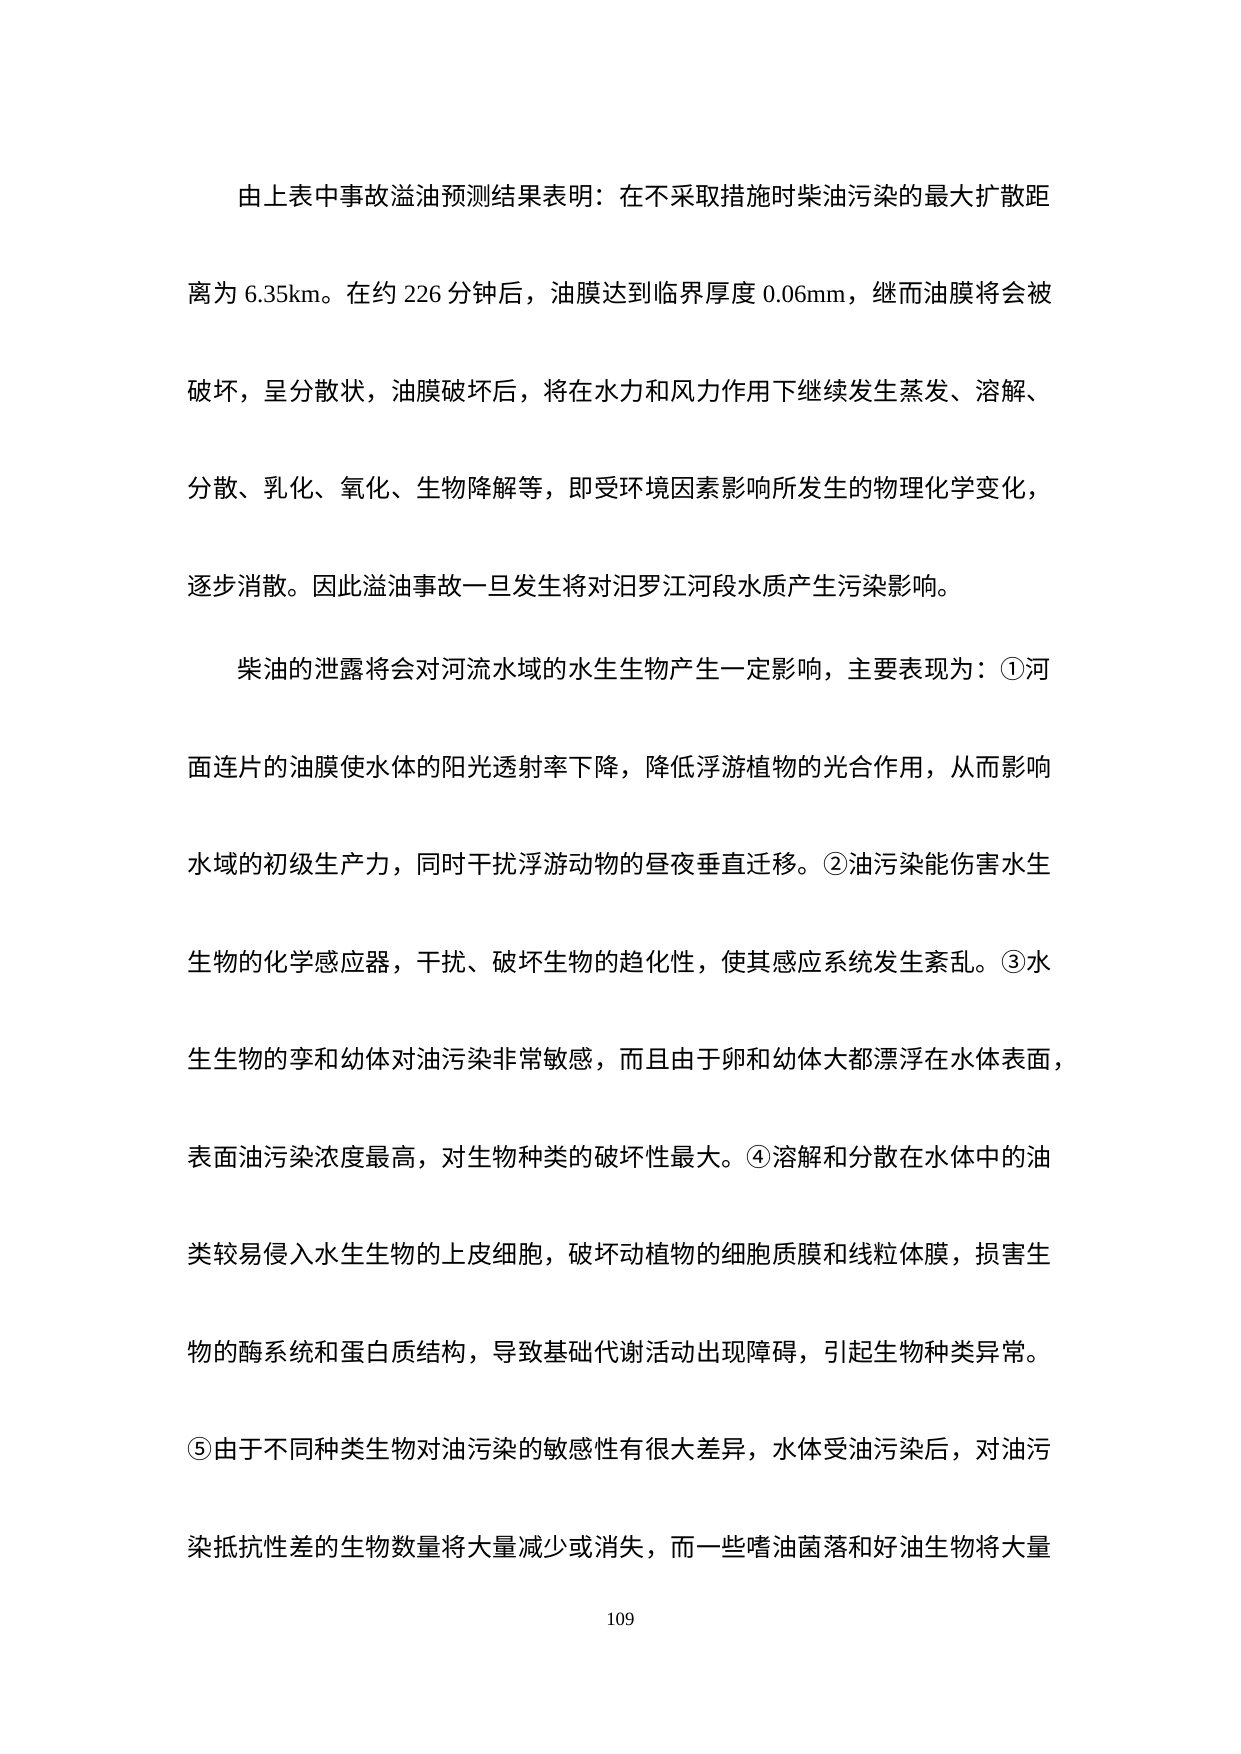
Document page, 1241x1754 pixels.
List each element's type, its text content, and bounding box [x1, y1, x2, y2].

text 由上表中事故溢油预测结果表明：在不采取措施时柴油污染的最大扩散距离为6.35km。在约226分钟后，油膜达到临界厚度0.06mm，继而油膜将会被破坏，呈分散状，油膜破坏后，将在水力和风力作用下继续发生蒸发、溶解、分散、乳化、氧化、生物降解等，即受环境因素影响所发生的物理化学变化，逐步消散。因此溢油事故一旦发生将对汨罗江河段水质产生污染影响。 [187, 162, 1053, 617]
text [187, 635, 1053, 1578]
